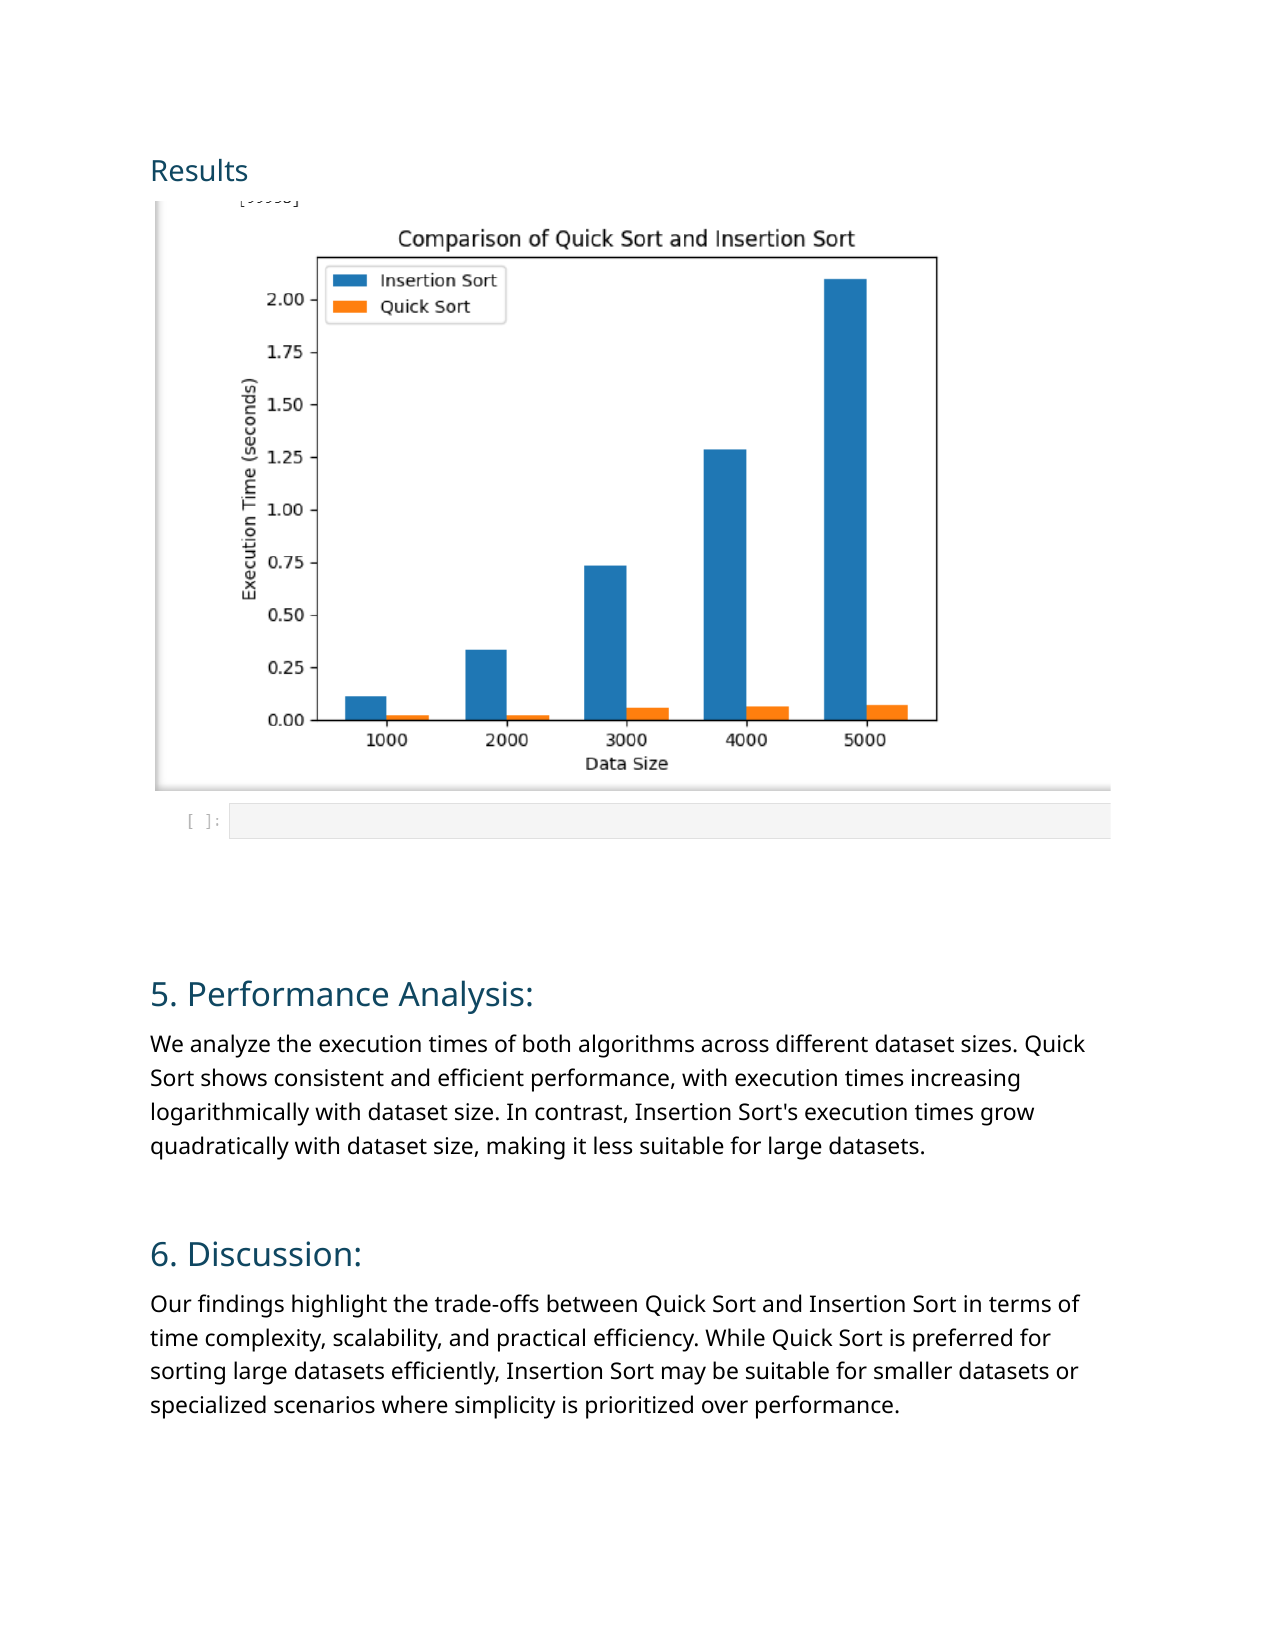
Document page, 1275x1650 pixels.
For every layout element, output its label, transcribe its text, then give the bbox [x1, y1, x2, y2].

subtitle 6. Discussion: [150, 1231, 1125, 1276]
subtitle Results [150, 150, 1125, 190]
picture [150, 201, 1111, 852]
subtitle 5. Performance Analysis: [150, 971, 1125, 1017]
text We analyze the execution times of both algorithms across different dataset sizes. Quick Sort shows consistent and efficient performance, with execution times increasing logarithmically with dataset size. In contrast, Insertion Sort's execution times grow quadratically with dataset size, making it less suitable for large datasets. [150, 1028, 1125, 1161]
text Our findings highlight the trade-offs between Quick Sort and Insertion Sort in terms of time complexity, scalability, and practical efficiency. While Quick Sort is preferred for sorting large datasets efficiently, Insertion Sort may be suitable for smaller datasets or specialized scenarios where simplicity is prioritized over performance. [150, 1288, 1125, 1420]
